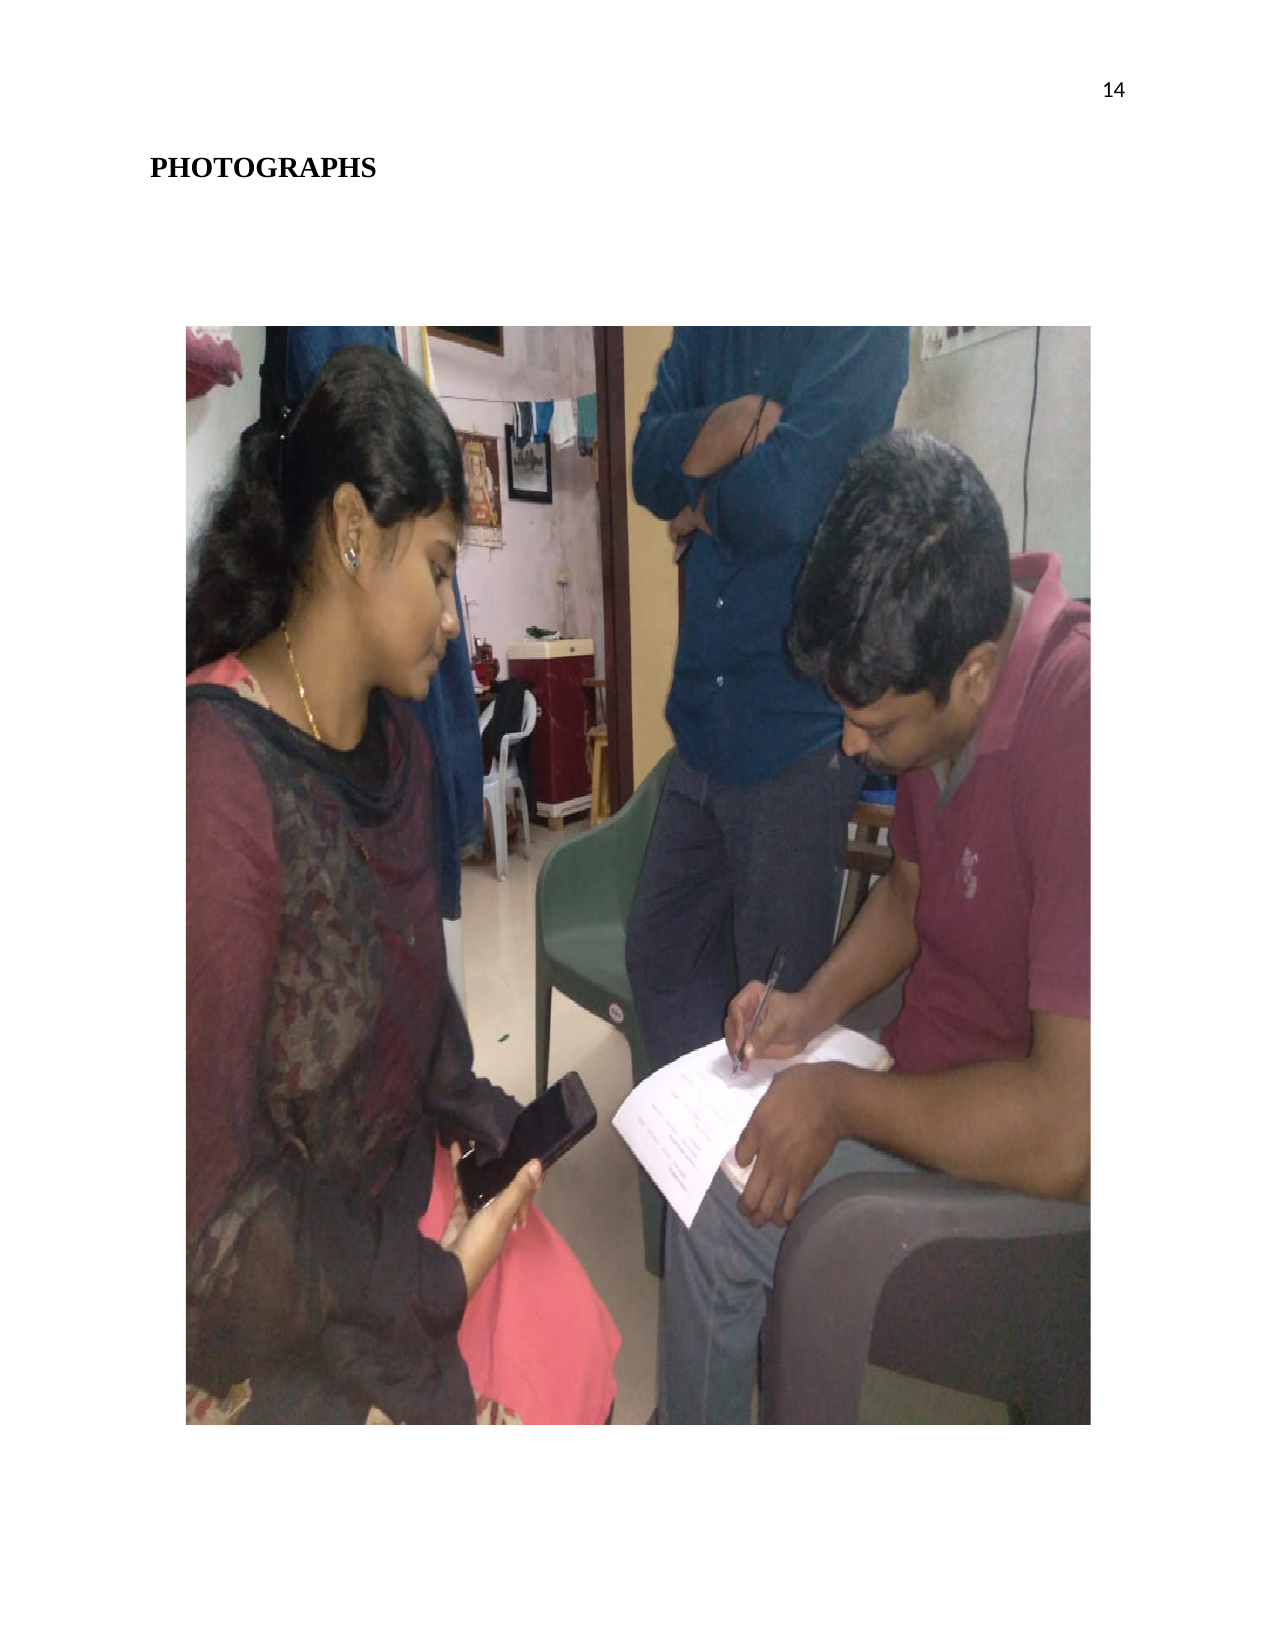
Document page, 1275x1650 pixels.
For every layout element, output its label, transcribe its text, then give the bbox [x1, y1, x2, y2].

picture [185, 326, 1091, 1425]
text PHOTOGRAPHS [150, 150, 1125, 183]
